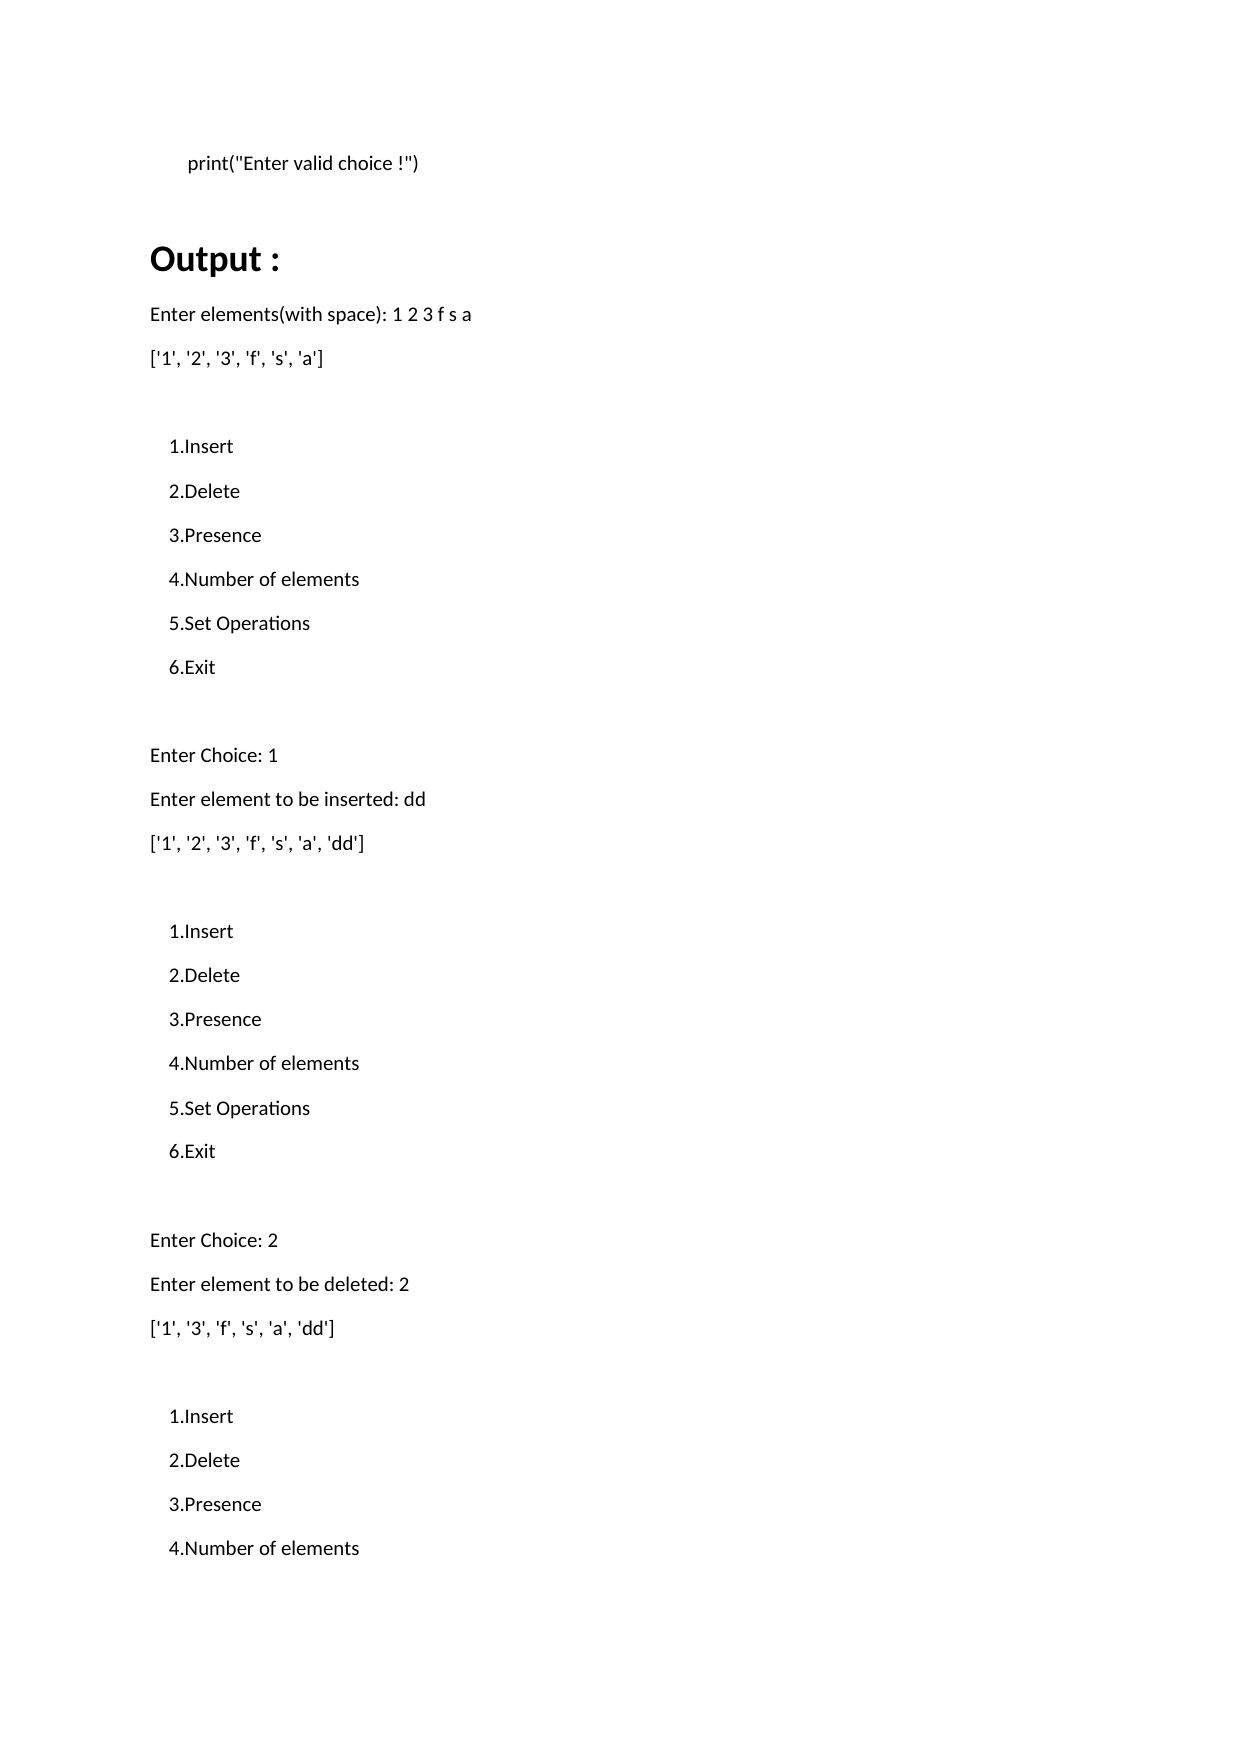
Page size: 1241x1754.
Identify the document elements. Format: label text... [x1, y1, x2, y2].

text Enter elements(with space): 1 2 3 f s a [150, 302, 1090, 327]
text 1.Insert [150, 1403, 1090, 1428]
text 6.Exit [150, 654, 1090, 679]
text 1.Insert [150, 918, 1090, 944]
text 4.Number of elements [150, 566, 1090, 591]
text 5.Set Operations [150, 1095, 1090, 1120]
text 2.Delete [150, 962, 1090, 988]
text print("Enter valid choice !") [150, 150, 1090, 175]
text ['1', '3', 'f', 's', 'a', 'dd'] [150, 1315, 1090, 1340]
text 3.Presence [150, 1007, 1090, 1032]
text Enter element to be deleted: 2 [150, 1271, 1090, 1296]
text 2.Delete [150, 478, 1090, 503]
text Enter Choice: 2 [150, 1227, 1090, 1252]
text 1.Insert [150, 434, 1090, 459]
text ['1', '2', '3', 'f', 's', 'a', 'dd'] [150, 830, 1090, 856]
text 3.Presence [150, 522, 1090, 547]
text ['1', '2', '3', 'f', 's', 'a'] [150, 346, 1090, 371]
text 3.Presence [150, 1491, 1090, 1517]
text 4.Number of elements [150, 1535, 1090, 1561]
text 4.Number of elements [150, 1051, 1090, 1076]
text 6.Exit [150, 1139, 1090, 1164]
text 2.Delete [150, 1447, 1090, 1473]
text 5.Set Operations [150, 610, 1090, 635]
text Output : [150, 235, 1090, 281]
text Enter Choice: 1 [150, 742, 1090, 768]
text Enter element to be inserted: dd [150, 786, 1090, 812]
